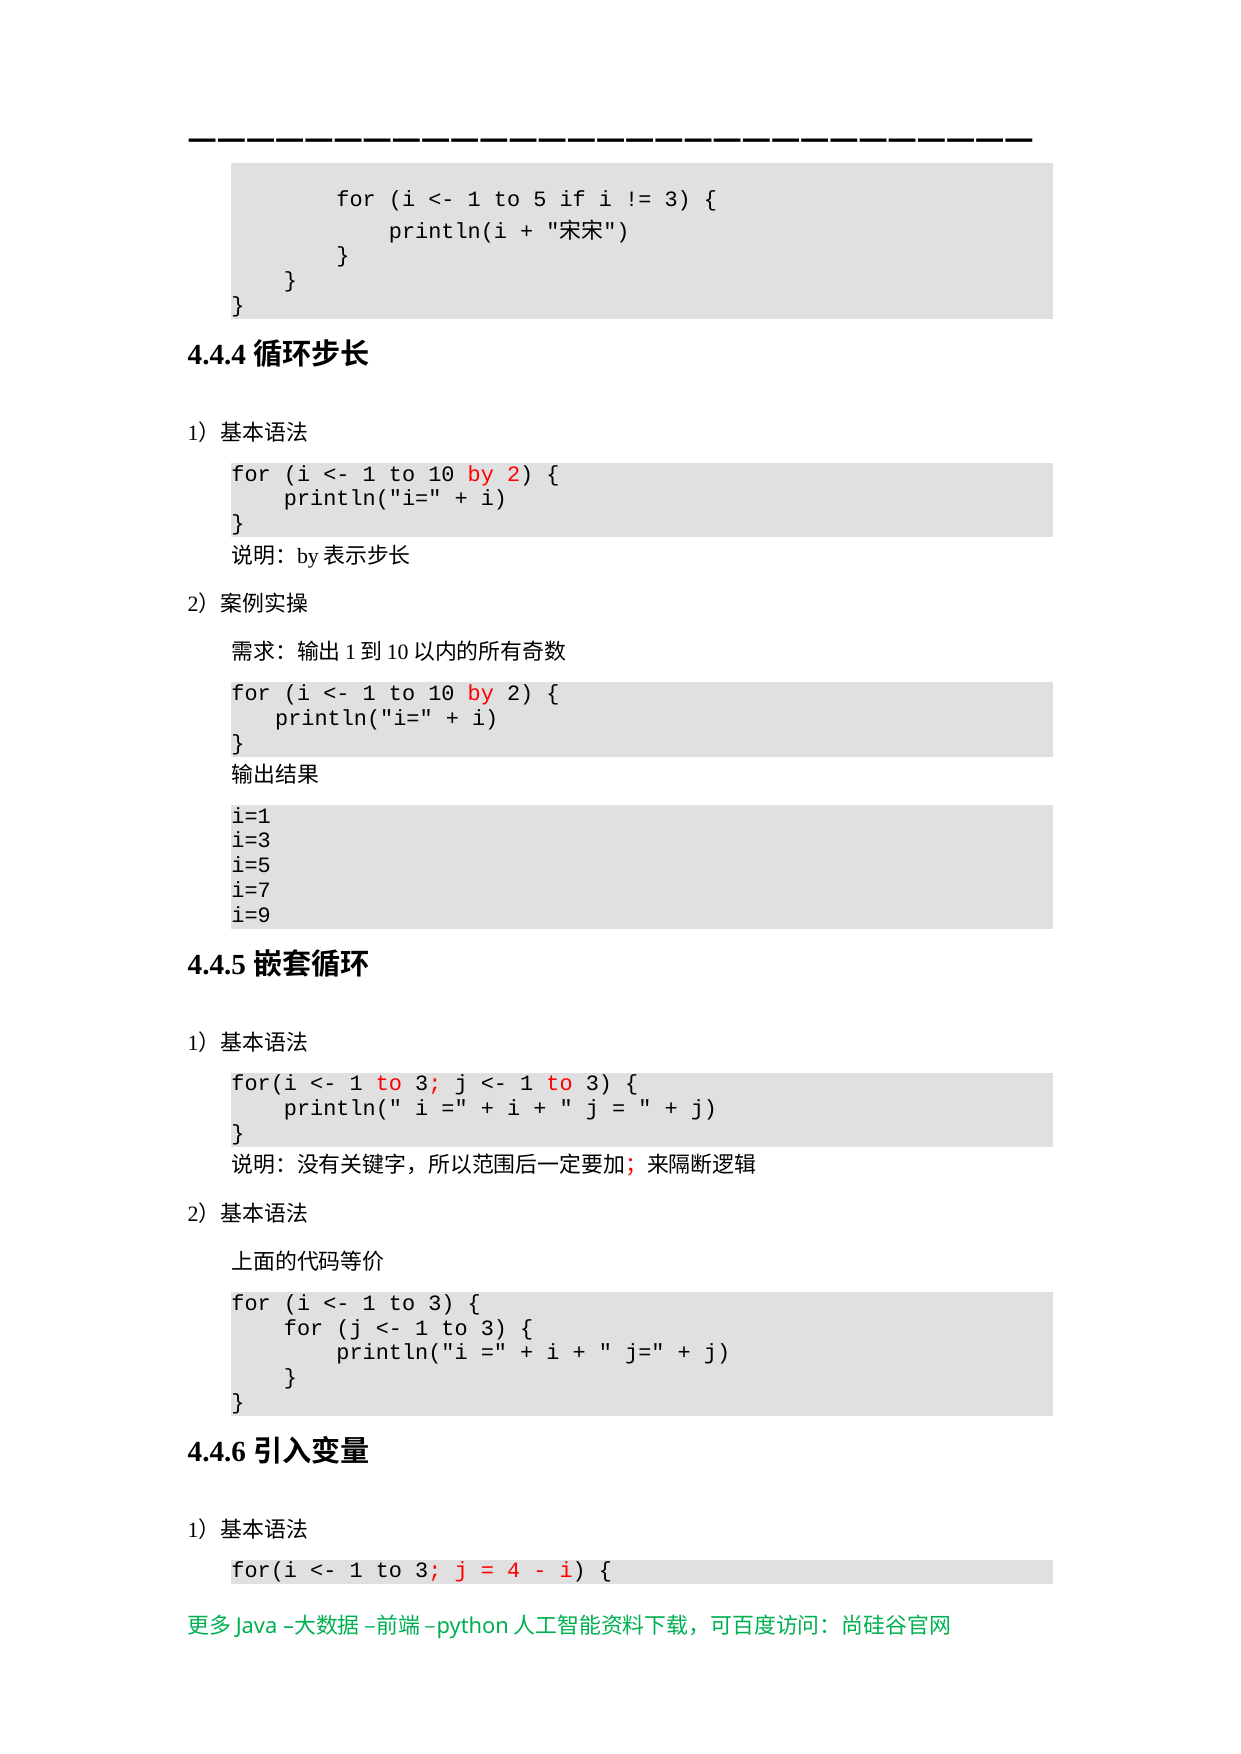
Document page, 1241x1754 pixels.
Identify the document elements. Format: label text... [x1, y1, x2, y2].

text 2）基本语法 [187, 1195, 1053, 1228]
text for (i <- 1 to 3) { for (j <- 1 to 3) { println("i =" + i + " j=" + j) } } [231, 1292, 1053, 1416]
text } [231, 512, 1053, 537]
text i=9 [231, 904, 1053, 929]
text i=1 [231, 805, 1053, 830]
text i=7 [231, 879, 1053, 904]
text for(i <- 1 to 3; j <- 1 to 3) { [231, 1073, 1053, 1097]
subtitle 4.4.6 引入变量 [187, 1416, 1053, 1481]
text } [231, 294, 1053, 319]
text println("i=" + i) [231, 488, 1053, 512]
text 输出结果 [187, 757, 1053, 789]
text for(i <- 1 to 3; j = 4 - i) { [231, 1560, 1053, 1584]
subtitle 4.4.5 嵌套循环 [187, 929, 1053, 994]
text } [231, 245, 1053, 269]
subtitle 4.4.4 循环步长 [187, 319, 1053, 384]
text 需求：输出1到10以内的所有奇数 [187, 634, 1053, 666]
text } [231, 1122, 1053, 1147]
text i=3 [231, 830, 1053, 854]
text 上面的代码等价 [231, 1244, 1053, 1276]
text println(" i =" + i + " j = " + j) [231, 1097, 1053, 1122]
text i=5 [231, 854, 1053, 879]
text for (i <- 1 to 10 by 2) { println("i=" + i) [231, 682, 1053, 732]
text 1）基本语法 [187, 414, 1053, 447]
text for (i <- 1 to 10 by 2) { [231, 463, 1053, 488]
text 说明：by表示步长 [187, 537, 1053, 570]
text println(i + "宋宋") [231, 213, 1053, 245]
text } [231, 269, 1053, 294]
text 2）案例实操 [187, 586, 1053, 618]
text } [231, 732, 1053, 757]
text 1）基本语法 [187, 1511, 1053, 1544]
text for (i <- 1 to 5 if i != 3) { [231, 188, 1053, 213]
text 说明：没有关键字，所以范围后一定要加；来隔断逻辑 [231, 1147, 1053, 1179]
text 1）基本语法 [187, 1024, 1053, 1057]
